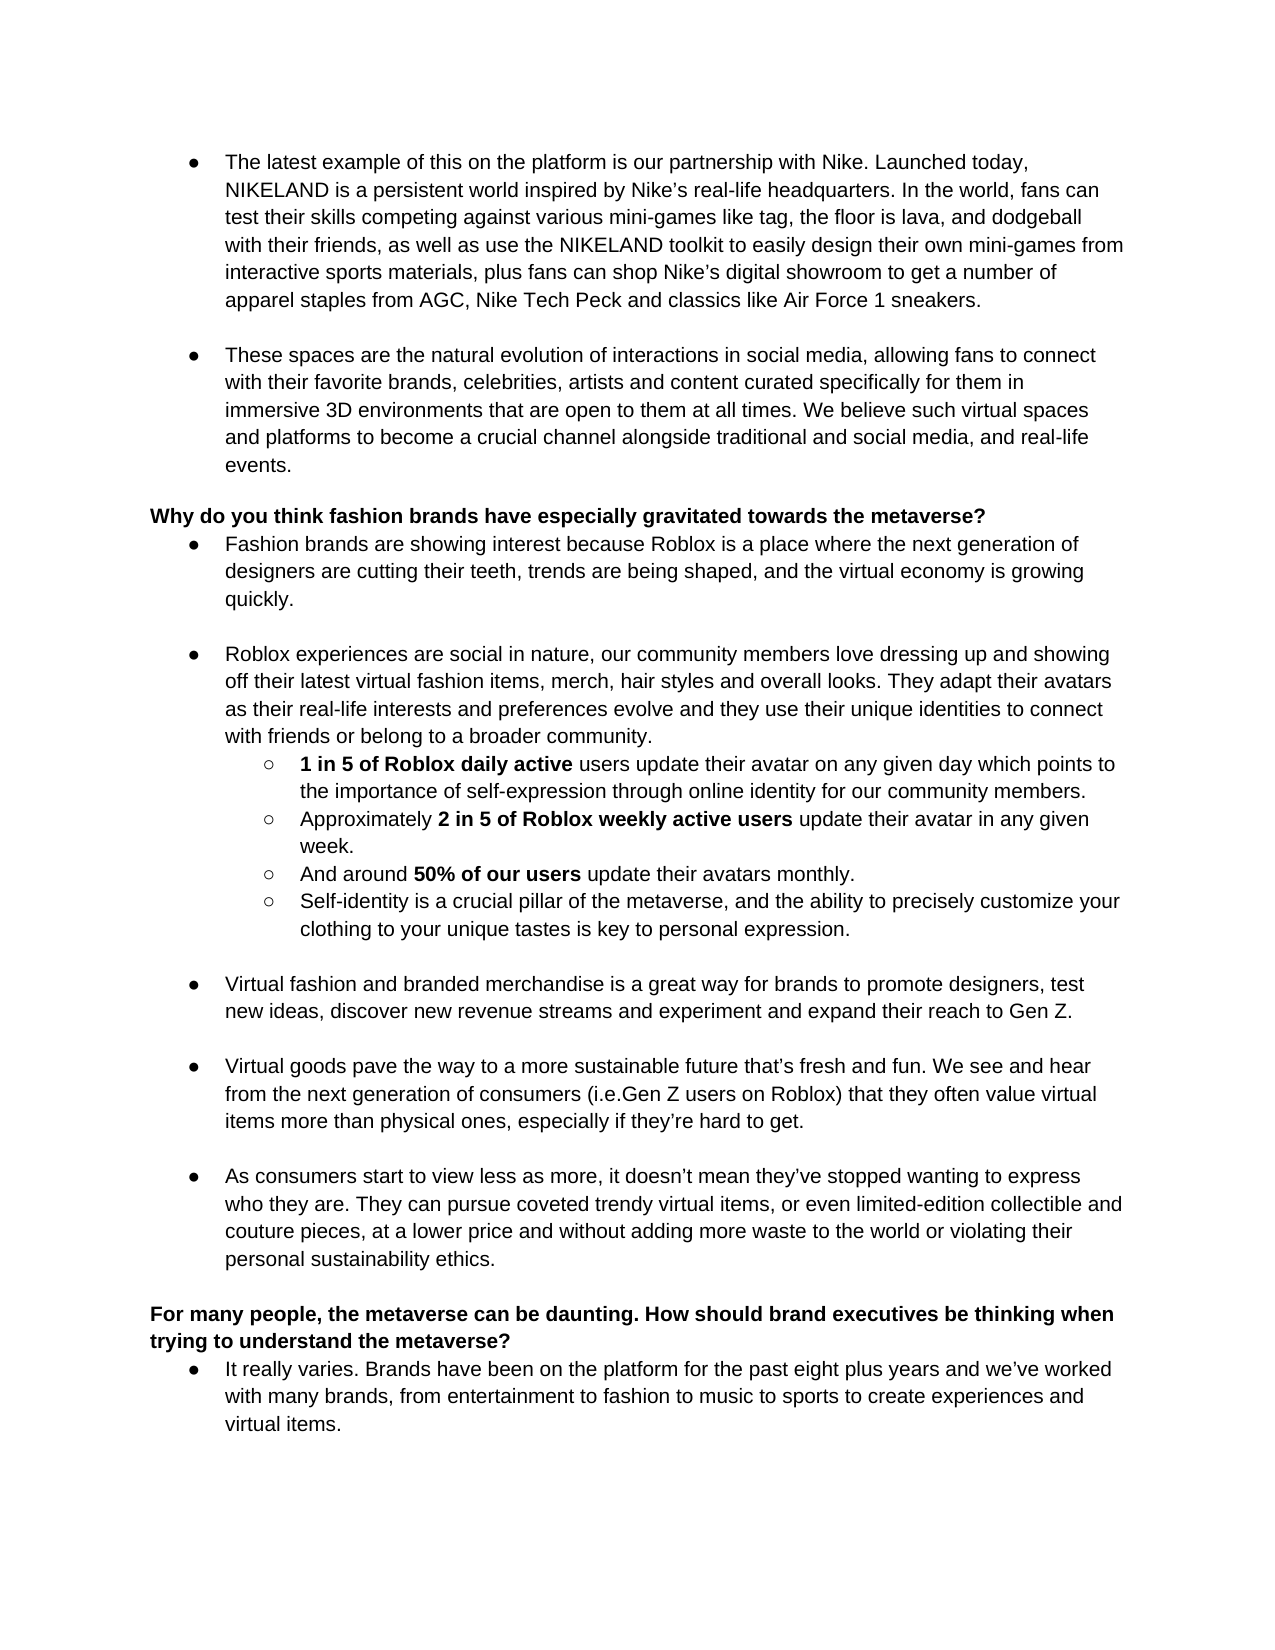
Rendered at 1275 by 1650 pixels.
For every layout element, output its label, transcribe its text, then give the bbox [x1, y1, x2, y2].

list It really varies. Brands have been on the platform for the past eight plus years and we’ve worked with many brands, from entertainment to fashion to music to sports to create experiences and virtual items. [187, 1356, 1125, 1435]
list As consumers start to view less as more, it doesn’t mean they’ve stopped wanting to express who they are. They can pursue coveted trendy virtual items, or even limited-edition collectible and couture pieces, at a lower price and without adding more waste to the world or violating their personal sustainability ethics. [187, 1164, 1125, 1270]
text Why do you think fashion brands have especially gravitated towards the metaverse? [150, 504, 1125, 528]
text For many people, the metaverse can be daunting. How should brand executives be thinking when trying to understand the metaverse? [150, 1301, 1125, 1353]
list Virtual goods pave the way to a more sustainable future that’s fresh and fun. We see and hear from the next generation of consumers (i.e.Gen Z users on Roblox) that they often value virtual items more than physical ones, especially if they’re hard to get. [187, 1054, 1125, 1133]
list Approximately 2 in 5 of Roblox weekly active users update their avatar in any given week. [262, 806, 1125, 858]
list These spaces are the natural evolution of interactions in social media, allowing fans to connect with their favorite brands, celebrities, artists and content curated specifically for them in immersive 3D environments that are open to them at all times. We believe such virtual spaces and platforms to become a crucial channel alongside traditional and social media, and real-life events. [187, 342, 1125, 476]
list Roblox experiences are social in nature, our community members love dressing up and showing off their latest virtual fashion items, merch, hair styles and overall looks. They adapt their avatars as their real-life interests and preferences evolve and they use their unique identities to connect with friends or belong to a broader community. [187, 641, 1125, 748]
list And around 50% of our users update their avatars monthly. [262, 861, 1125, 885]
list Fashion brands are showing interest because Roblox is a place where the next generation of designers are cutting their teeth, trends are being shaped, and the virtual economy is growing quickly. [187, 531, 1125, 610]
list Self-identity is a crucial pillar of the metaverse, and the ability to precisely customize your clothing to your unique tastes is key to personal expression. [262, 889, 1125, 940]
list 1 in 5 of Roblox daily active users update their avatar on any given day which points to the importance of self-expression through online identity for our community members. [262, 751, 1125, 803]
list Virtual fashion and branded merchandise is a great way for brands to promote designers, test new ideas, discover new revenue streams and experiment and expand their reach to Gen Z. [187, 971, 1125, 1023]
list The latest example of this on the platform is our partnership with Nike. Launched today, NIKELAND is a persistent world inspired by Nike’s real-life headquarters. In the world, fans can test their skills competing against various mini-games like tag, the floor is lava, and dodgeball with their friends, as well as use the NIKELAND toolkit to easily design their own mini-games from interactive sports materials, plus fans can shop Nike’s digital showroom to get a number of apparel staples from AGC, Nike Tech Peck and classics like Air Force 1 sneakers. [187, 150, 1125, 311]
